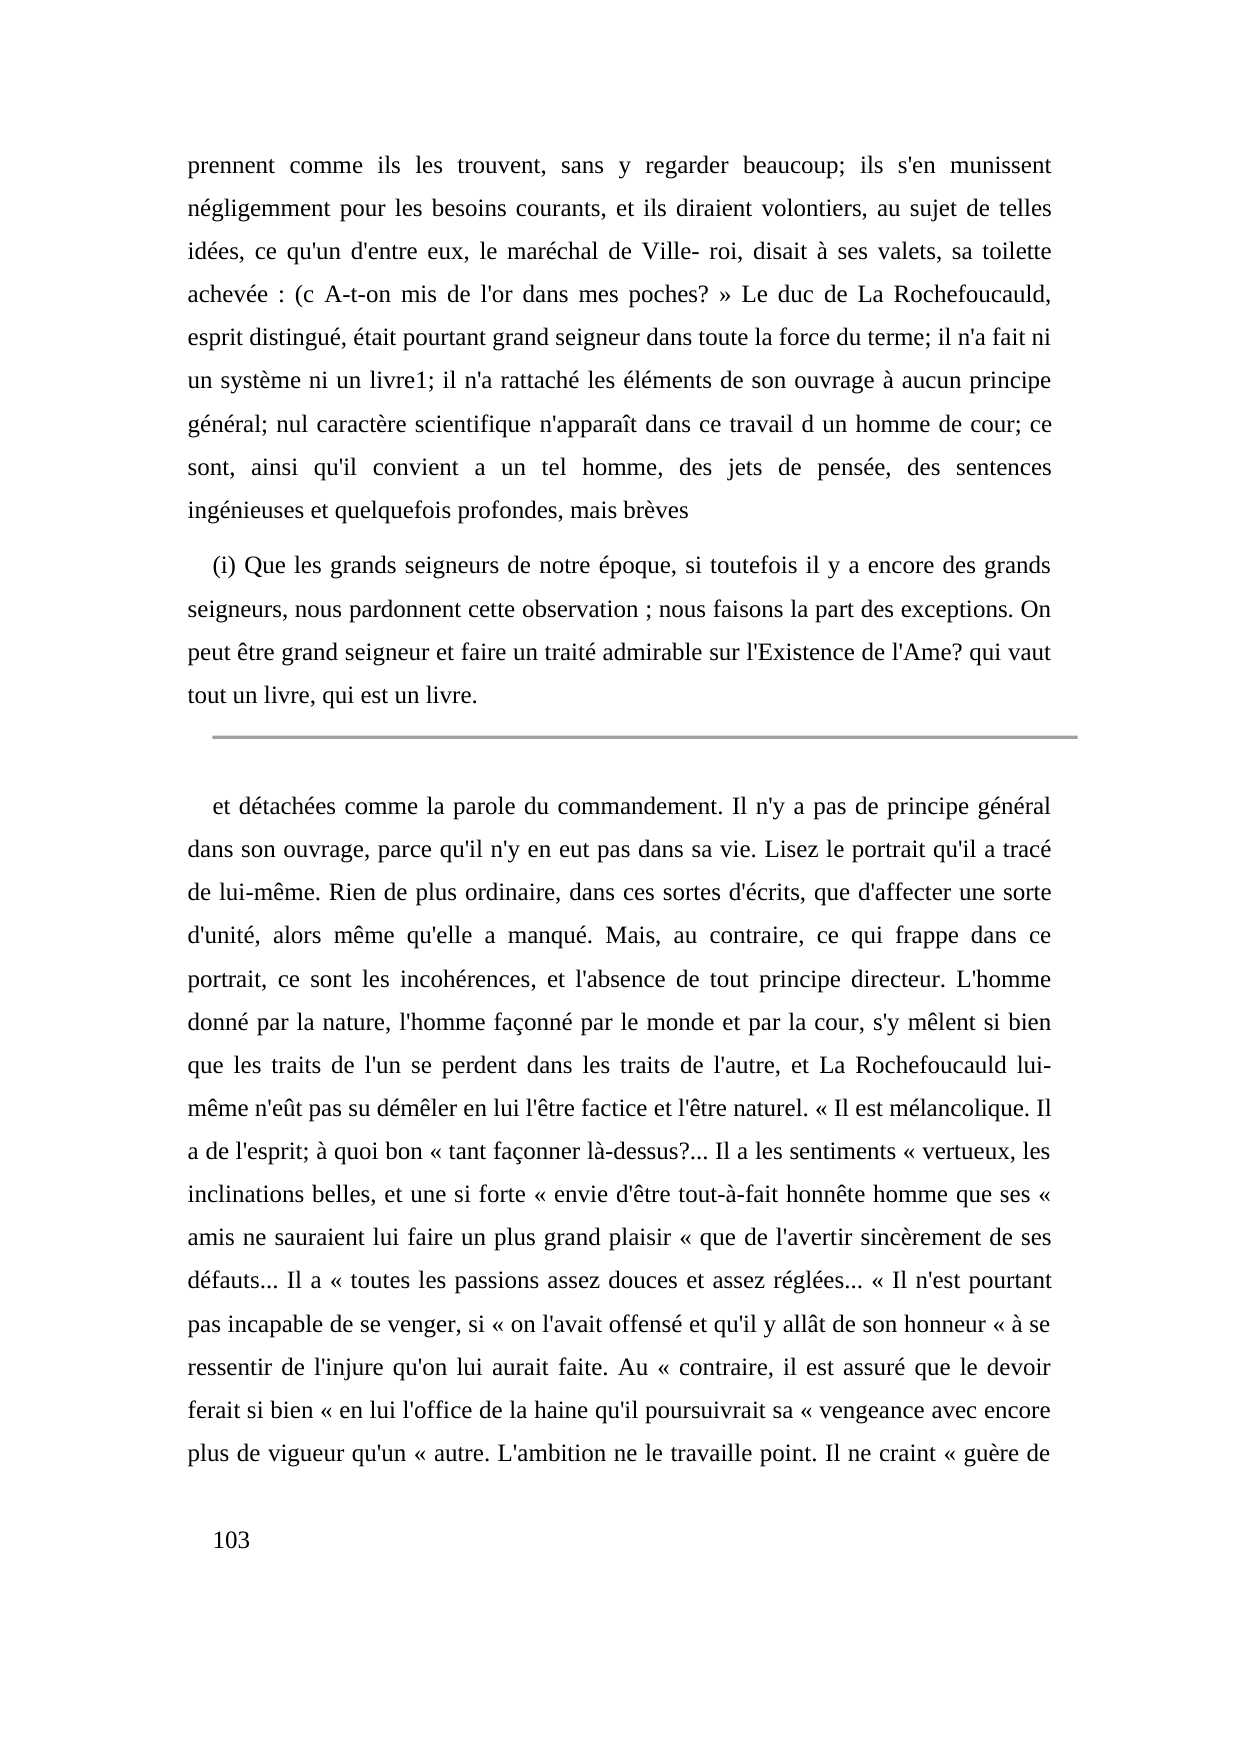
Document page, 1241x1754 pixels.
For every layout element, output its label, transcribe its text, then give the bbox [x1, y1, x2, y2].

text (i) Que les grands seigneurs de notre époque, si toutefois il y a encore des grands seigneurs, nous pardonnent cette observation ; nous faisons la part des exceptions. On peut être grand seigneur et faire un traité admirable sur l'Existence de l'Ame? qui vaut tout un livre, qui est un livre. [187, 551, 1053, 709]
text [187, 791, 1053, 1467]
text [187, 150, 1053, 524]
